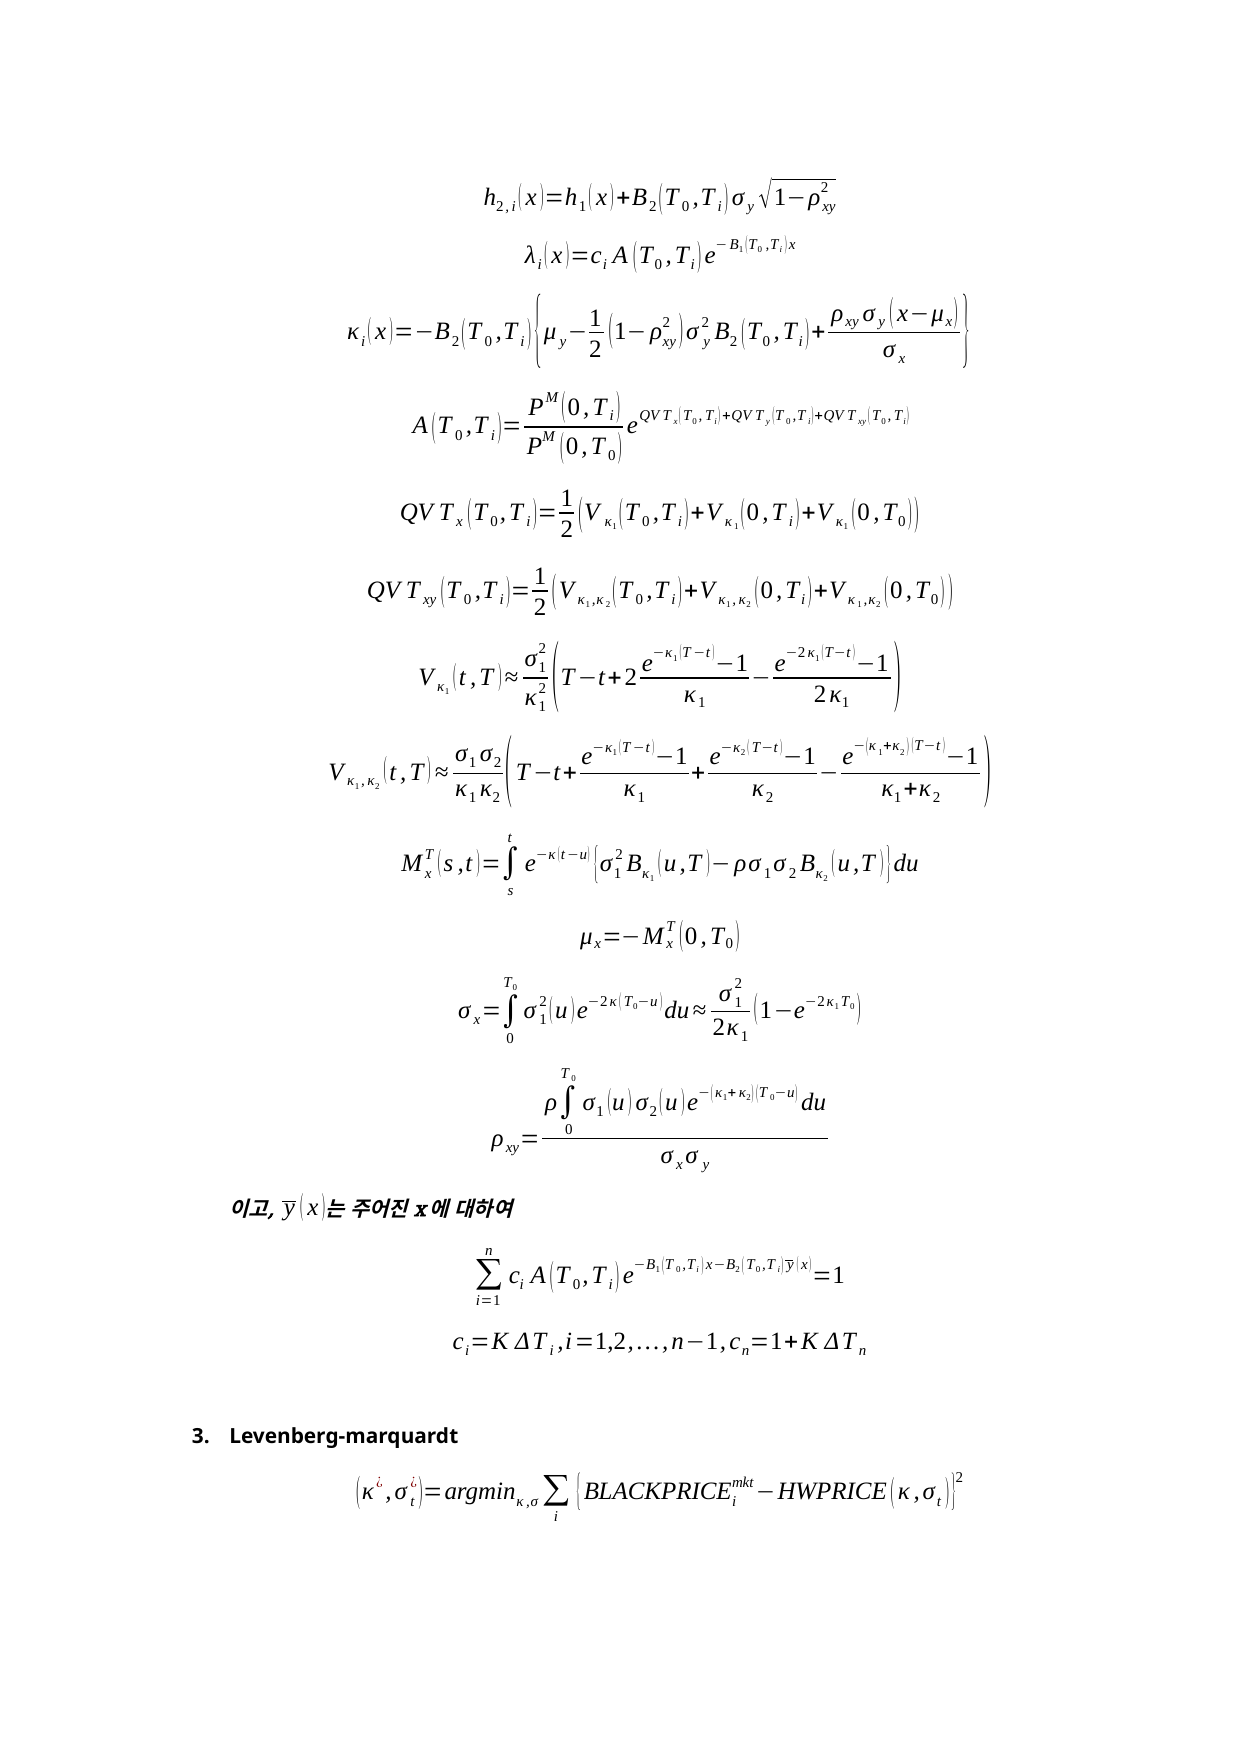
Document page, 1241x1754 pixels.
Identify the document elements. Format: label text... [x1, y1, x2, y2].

list 이고, 는 주어진 x에 대하여 [229, 1192, 1090, 1222]
list Levenberg-marquardt [192, 1421, 1090, 1450]
